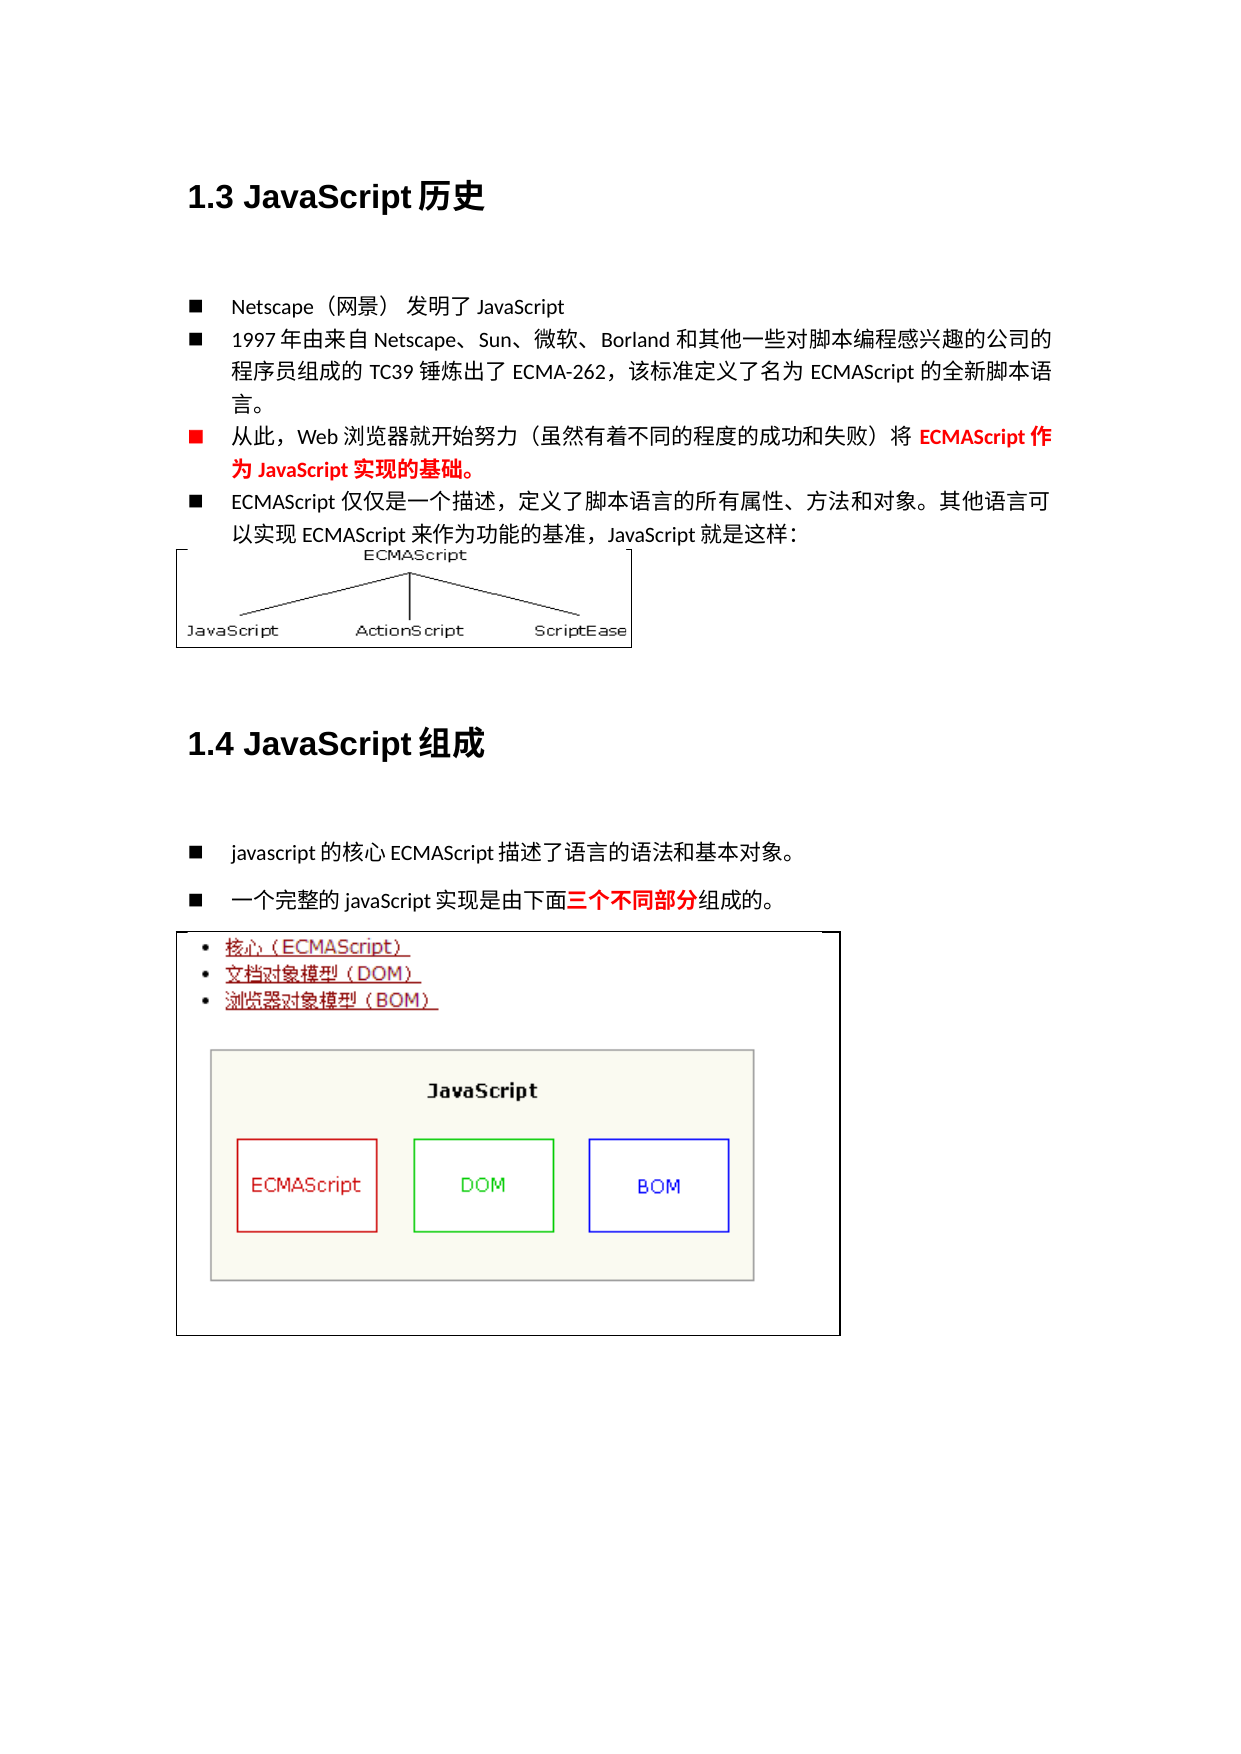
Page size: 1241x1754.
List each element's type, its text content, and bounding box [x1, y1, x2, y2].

subtitle 1.3 JavaScript历史 [187, 162, 1053, 227]
list 1997年由来自Netscape、Sun、微软、Borland 和其他一些对脚本编程感兴趣的公司的程序员组成的 TC39 锤炼出了 ECMA-262，该标准定义了名为 ECMAScript 的全新脚本语言。 [187, 321, 1053, 419]
list ECMAScript 仅仅是一个描述，定义了脚本语言的所有属性、方法和对象。其他语言可以实现 ECMAScript 来作为功能的基准，JavaScript 就是这样： [187, 484, 1053, 549]
list 从此，Web 浏览器就开始努力（虽然有着不同的程度的成功和失败）将 ECMAScript 作为 JavaScript 实现的基础。 [187, 419, 1053, 484]
list Netscape（网景） 发明了 JavaScript [187, 289, 1053, 321]
table_header [177, 933, 839, 1335]
picture [187, 932, 822, 1294]
table_header [177, 550, 631, 647]
picture [187, 549, 627, 638]
list javascript的核心ECMAScript描述了语言的语法和基本对象。 [187, 835, 1053, 867]
subtitle 1.4 JavaScript组成 [187, 708, 1053, 773]
list 一个完整的javaScript实现是由下面三个不同部分组成的。 [187, 883, 1053, 916]
